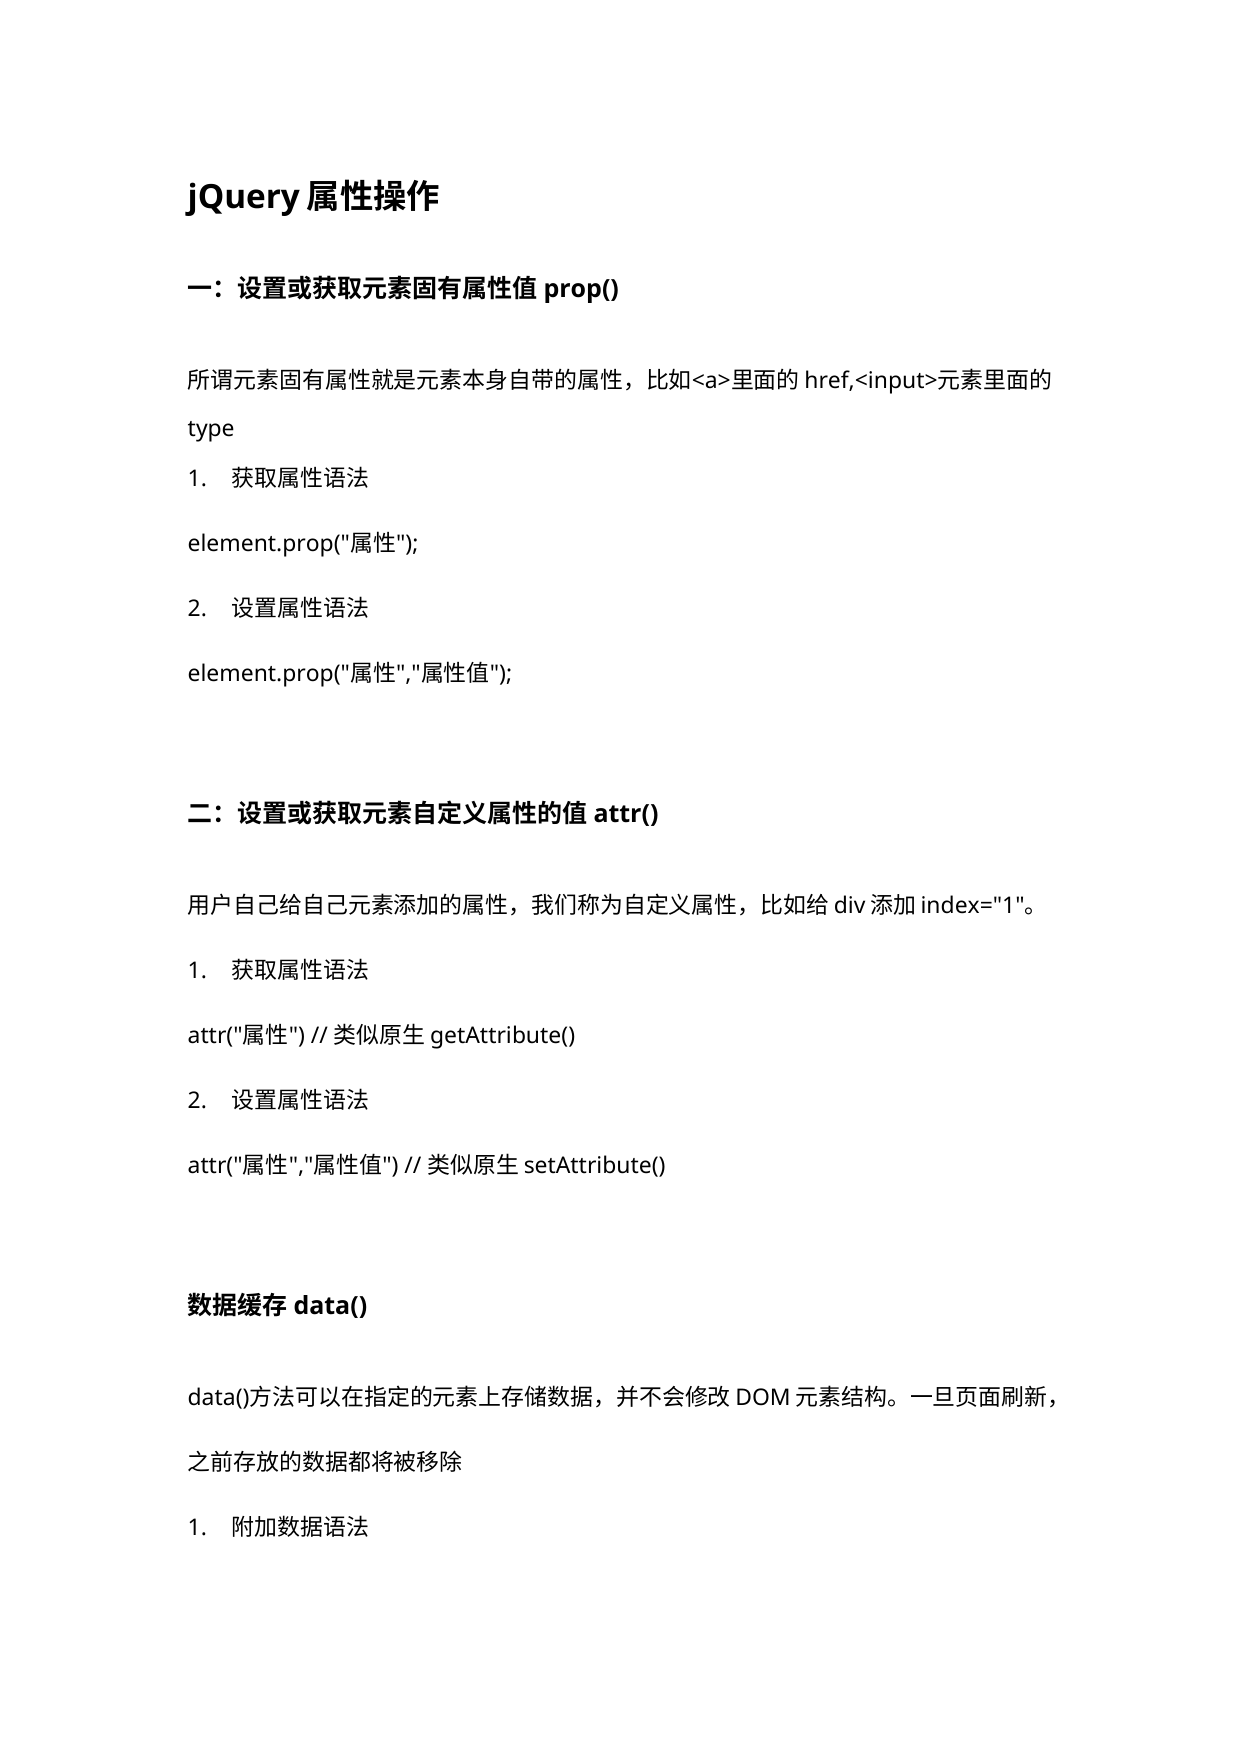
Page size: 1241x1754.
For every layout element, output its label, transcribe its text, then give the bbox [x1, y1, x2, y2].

list 获取属性语法 [187, 444, 1053, 509]
text element.prop("属性","属性值"); [187, 639, 1053, 704]
text 数据缓存 data() [187, 1271, 1053, 1336]
text jQuery属性操作 [187, 162, 1053, 227]
list 设置属性语法 [187, 574, 1053, 639]
text attr("属性") // 类似原生getAttribute() [187, 1001, 1053, 1066]
text 二：设置或获取元素自定义属性的值 attr() [187, 779, 1053, 844]
text attr("属性","属性值") // 类似原生setAttribute() [187, 1131, 1053, 1196]
text 用户自己给自己元素添加的属性，我们称为自定义属性，比如给div添加index="1"。 [187, 871, 1053, 936]
text data()方法可以在指定的元素上存储数据，并不会修改DOM元素结构。一旦页面刷新，之前存放的数据都将被移除 [187, 1363, 1053, 1493]
list 设置属性语法 [187, 1066, 1053, 1131]
text element.prop("属性"); [187, 509, 1053, 574]
list 获取属性语法 [187, 936, 1053, 1001]
text 一：设置或获取元素固有属性值 prop() [187, 254, 1053, 319]
list 附加数据语法 [187, 1493, 1053, 1558]
text 所谓元素固有属性就是元素本身自带的属性，比如<a>里面的href,<input>元素里面的type [187, 346, 1053, 444]
